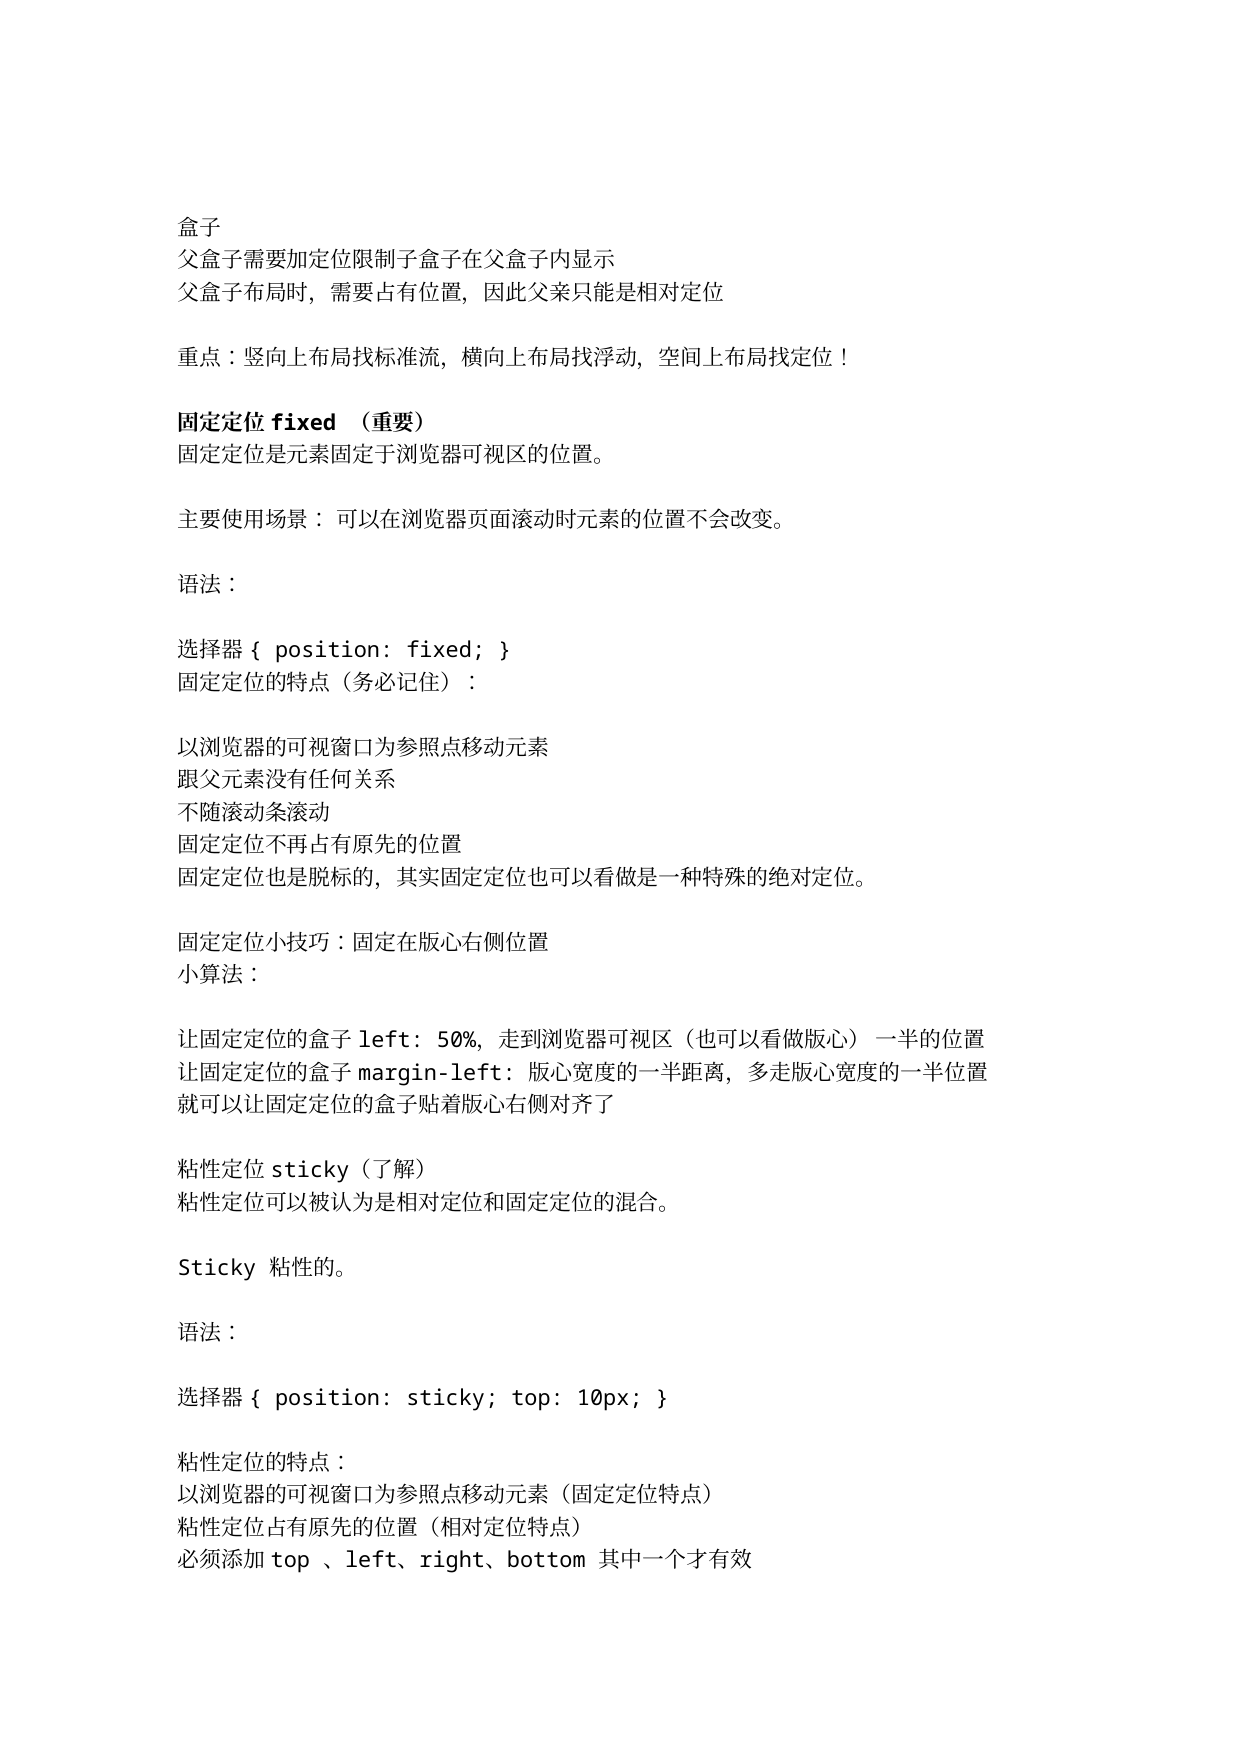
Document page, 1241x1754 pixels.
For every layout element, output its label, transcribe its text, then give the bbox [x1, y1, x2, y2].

list 粘性定位的特点： [177, 1444, 1063, 1477]
list 跟父元素没有任何关系 [177, 762, 1063, 794]
list 固定定位小技巧：固定在版心右侧位置 [177, 924, 1063, 957]
list 父盒子需要加定位限制子盒子在父盒子内显示 [177, 242, 1063, 274]
list 固定定位也是脱标的，其实固定定位也可以看做是一种特殊的绝对定位。 [177, 859, 1063, 892]
list 以浏览器的可视窗口为参照点移动元素 [177, 729, 1063, 762]
list 粘性定位占有原先的位置（相对定位特点） [177, 1509, 1063, 1542]
list 重点：竖向上布局找标准流，横向上布局找浮动，空间上布局找定位！ [177, 339, 1063, 372]
list 让固定定位的盒子 margin-left: 版心宽度的一半距离，多走版心宽度的一半位置 [177, 1054, 1063, 1087]
list 让固定定位的盒子 left: 50%，走到浏览器可视区（也可以看做版心） 一半的位置 [177, 1022, 1063, 1054]
list Sticky 粘性的。 [177, 1249, 1063, 1282]
list 粘性定位可以被认为是相对定位和固定定位的混合。 [177, 1184, 1063, 1217]
list 语法： [177, 567, 1063, 599]
list 选择器 { position: fixed; } [177, 632, 1063, 664]
list 语法： [177, 1314, 1063, 1347]
list 固定定位是元素固定于浏览器可视区的位置。 [177, 437, 1063, 469]
list 选择器 { position: sticky; top: 10px; } [177, 1379, 1063, 1412]
list 固定定位的特点（务必记住）： [177, 664, 1063, 697]
list 粘性定位 sticky（了解） [177, 1152, 1063, 1184]
list 固定定位不再占有原先的位置 [177, 827, 1063, 859]
list 小算法： [177, 957, 1063, 989]
list 以浏览器的可视窗口为参照点移动元素（固定定位特点） [177, 1477, 1063, 1509]
list 不随滚动条滚动 [177, 794, 1063, 827]
list 父盒子布局时，需要占有位置，因此父亲只能是相对定位 [177, 274, 1063, 307]
list 固定定位 fixed （重要） [177, 404, 1063, 437]
list 主要使用场景： 可以在浏览器页面滚动时元素的位置不会改变。 [177, 502, 1063, 534]
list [177, 209, 1063, 242]
list 必须添加 top 、left、right、bottom 其中一个才有效 [177, 1542, 1063, 1574]
list 就可以让固定定位的盒子贴着版心右侧对齐了 [177, 1087, 1063, 1119]
